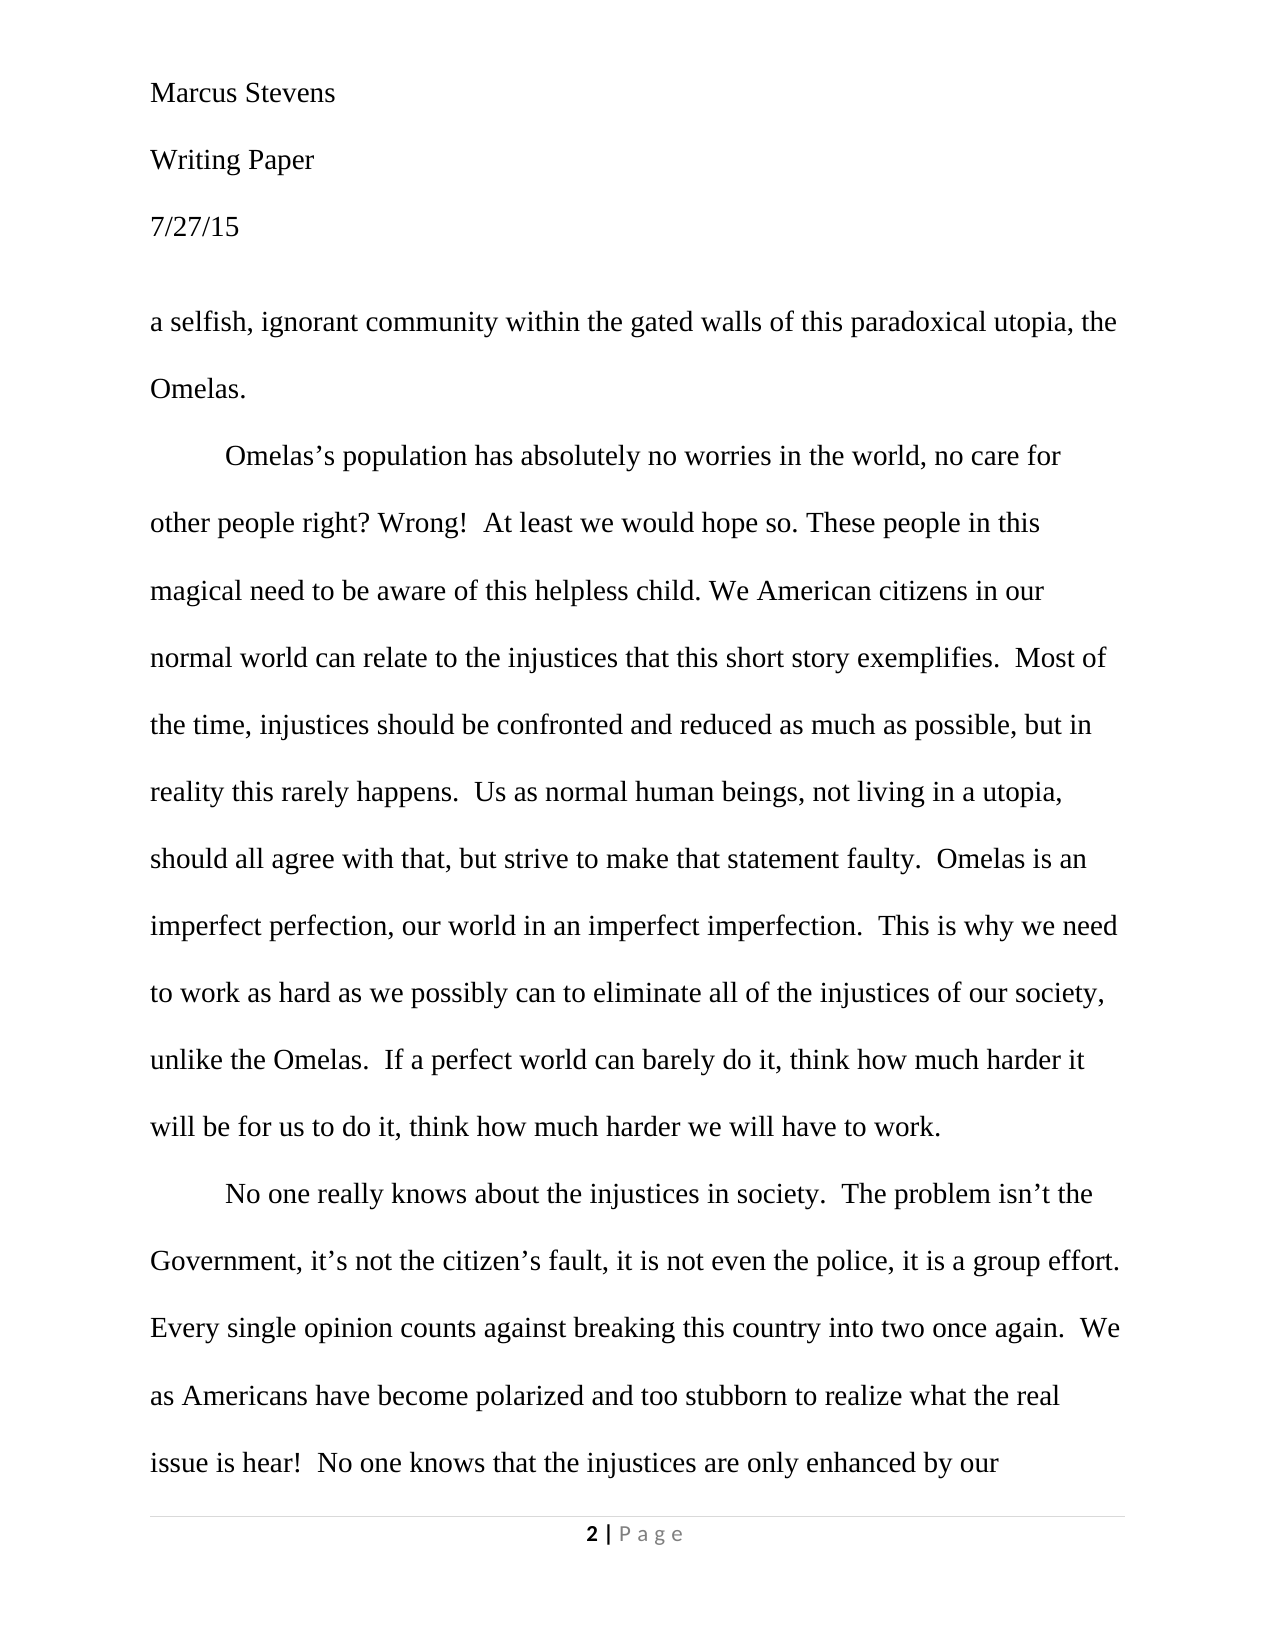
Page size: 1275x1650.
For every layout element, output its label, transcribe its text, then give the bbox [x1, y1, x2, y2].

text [150, 1176, 1125, 1478]
text Omelas’s population has absolutely no worries in the world, no care for other people right? Wrong! At least we would hope so. These people in this magical need to be aware of this helpless child. We American citizens in our normal world can relate to the injustices that this short story exemplifies. Most of the time, injustices should be confronted and reduced as much as possible, but in reality this rarely happens. Us as normal human beings, not living in a utopia, should all agree with that, but strive to make that statement faulty. Omelas is an imperfect perfection, our world in an imperfect imperfection. This is why we need to work as hard as we possibly can to eliminate all of the injustices of our society, unlike the Omelas. If a perfect world can barely do it, think how much harder it will be for us to do it, think how much harder we will have to work. [150, 438, 1125, 1143]
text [150, 304, 1125, 405]
